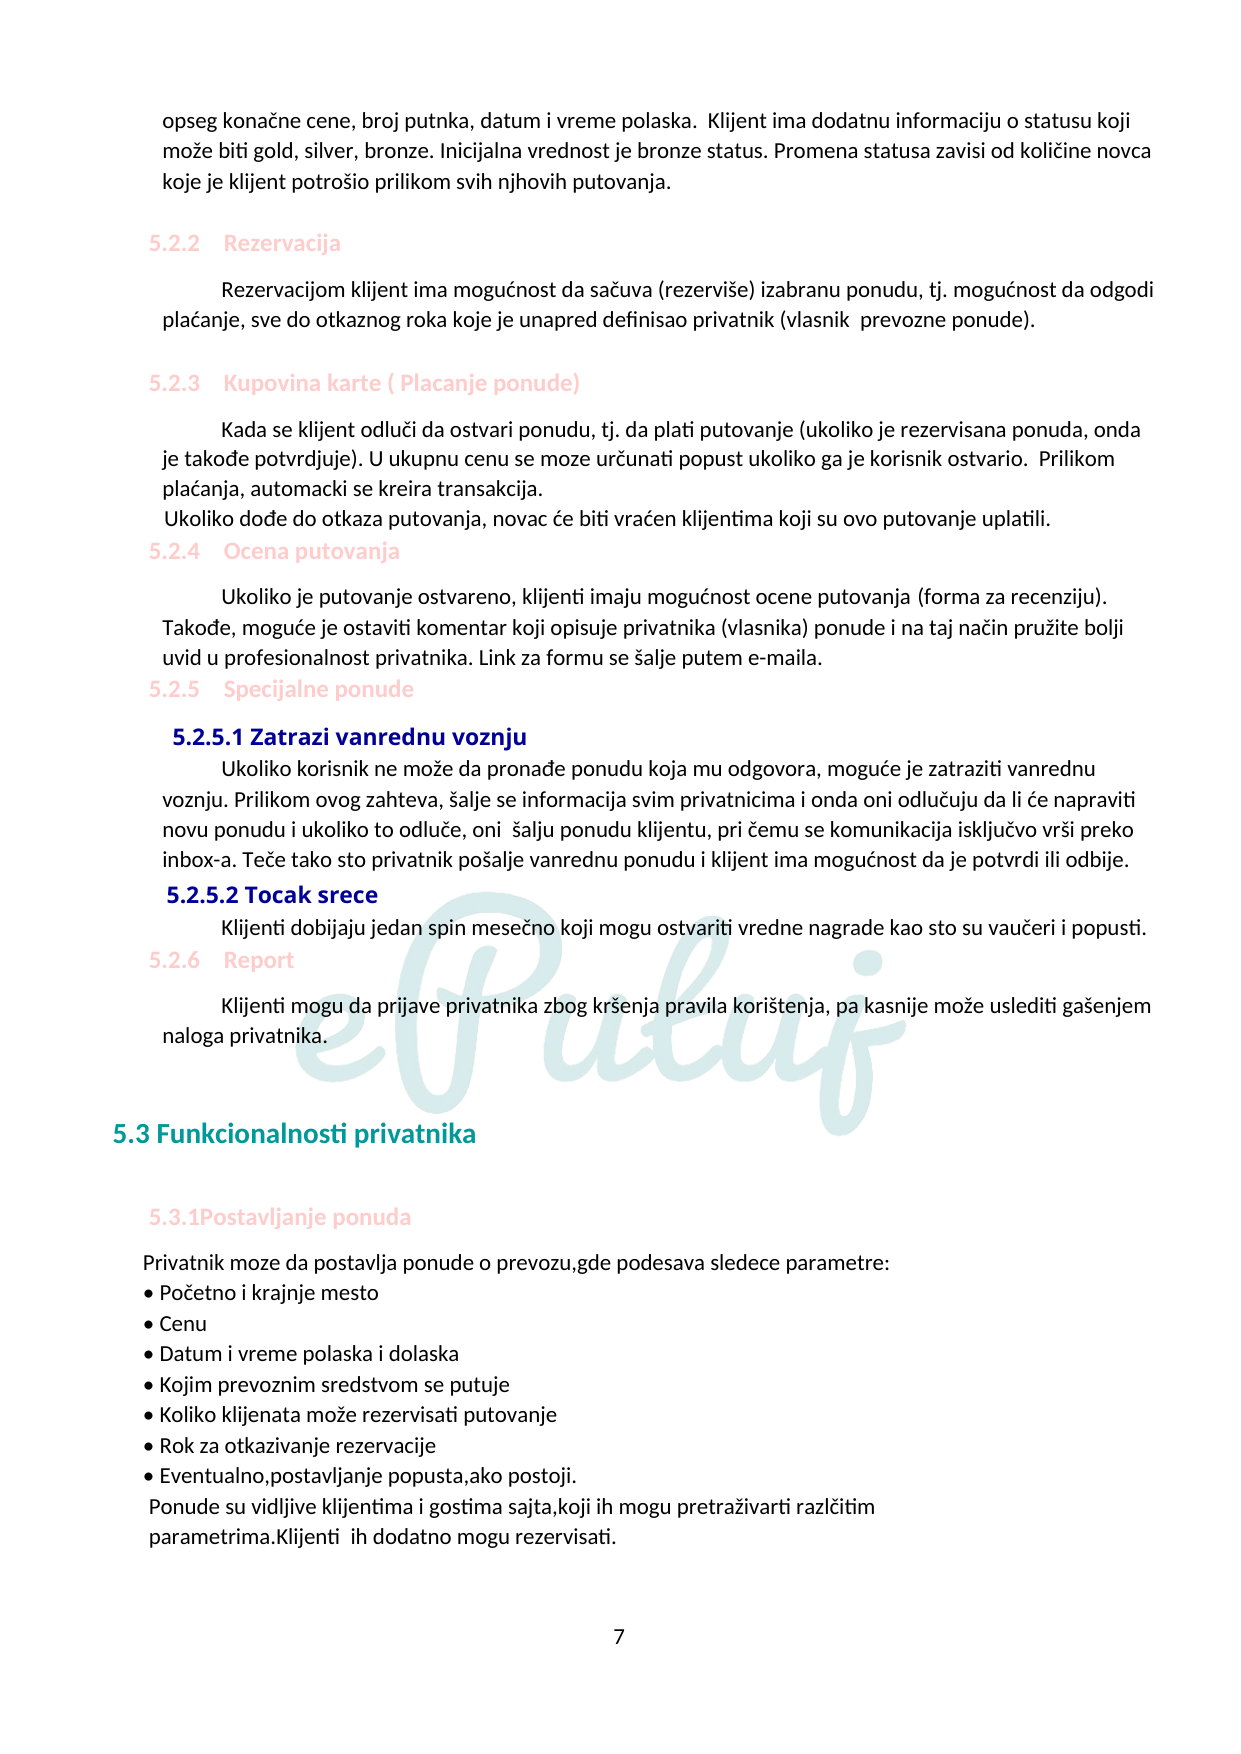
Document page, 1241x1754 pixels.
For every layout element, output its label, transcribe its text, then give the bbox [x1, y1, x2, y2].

text Rezervacijom klijent ima mogućnost da sačuva (rezerviše) izabranu ponudu, tj. mogućnost da odgodi plaćanje, sve do otkaznog roka koje je unapred definisao privatnik (vlasnik prevozne ponude). [162, 275, 1164, 333]
text Privatnik moze da postavlja ponude o prevozu,gde podesava sledece parametre: [143, 1248, 1164, 1276]
list Cenu [143, 1309, 1164, 1337]
list Datum i vreme polaska i dolaska [143, 1339, 1164, 1367]
text Ukoliko korisnik ne može da pronađe ponudu koja mu odgovora, moguće je zatraziti vanrednu voznju. Prilikom ovog zahteva, šalje se informacija svim privatnicima i onda oni odlučuju da li će napraviti novu ponudu i ukoliko to odluče, oni šalju ponudu klijentu, pri čemu se komunikacija isključvo vrši preko inbox-a. Teče tako sto privatnik pošalje vanrednu ponudu i klijent ima mogućnost da je potvrdi ili odbije. [162, 754, 1164, 873]
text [162, 106, 1164, 195]
list Kojim prevoznim sredstvom se putuje [143, 1370, 1164, 1398]
list Rok za otkazivanje rezervacije [143, 1431, 1164, 1459]
subtitle 5.2.6 Report [76, 944, 1164, 974]
subtitle 5.2.5.1 Zatrazi vanrednu voznju [148, 721, 1164, 752]
list Početno i krajnje mesto [143, 1278, 1164, 1306]
text Klijenti dobijaju jedan spin mesečno koji mogu ostvariti vredne nagrade kao sto su vaučeri i popusti. [162, 913, 1164, 941]
list Koliko klijenata može rezervisati putovanje [143, 1400, 1164, 1428]
subtitle 5.3.1Postavljanje ponuda [76, 1201, 1164, 1231]
text Kada se klijent odluči da ostvari ponudu, tj. da plati putovanje (ukoliko je rezervisana ponuda, onda je takođe potvrdjuje). U ukupnu cenu se moze určunati popust ukoliko ga je korisnik ostvario. Prilikom plaćanja, automacki se kreira transakcija. [162, 415, 1164, 502]
subtitle 5.2.4 Ocena putovanja [76, 535, 1164, 566]
subtitle 5.2.5 Specijalne ponude [76, 673, 1164, 704]
list Eventualno,postavljanje popusta,ako postoji. [143, 1461, 1164, 1489]
subtitle 5.2.3 Kupovina karte ( Placanje ponude) [76, 367, 1164, 398]
text Ponude su vidljive klijentima i gostima sajta,koji ih mogu pretraživarti razlčitim parametrima.Klijenti ih dodatno mogu rezervisati. [148, 1492, 1034, 1550]
text Ukoliko dođe do otkaza putovanja, novac će biti vraćen klijentima koji su ovo putovanje uplatili. [73, 504, 1164, 532]
text Ukoliko je putovanje ostvareno, klijenti imaju mogućnost ocene putovanja (forma za recenziju). Takođe, moguće je ostaviti komentar koji opisuje privatnika (vlasnika) ponude i na taj način pružite bolji uvid u profesionalnost privatnika. Link za formu se šalje putem e-maila. [162, 582, 1164, 671]
subtitle 5.2.2 Rezervacija [76, 227, 1164, 258]
subtitle 5.2.5.2 Tocak srece [148, 879, 1164, 911]
text Klijenti mogu da prijave privatnika zbog kršenja pravila korištenja, pa kasnije može uslediti gašenjem naloga privatnika. [162, 991, 1164, 1049]
subtitle 5.3 Funkcionalnosti privatnika [112, 1115, 1164, 1151]
